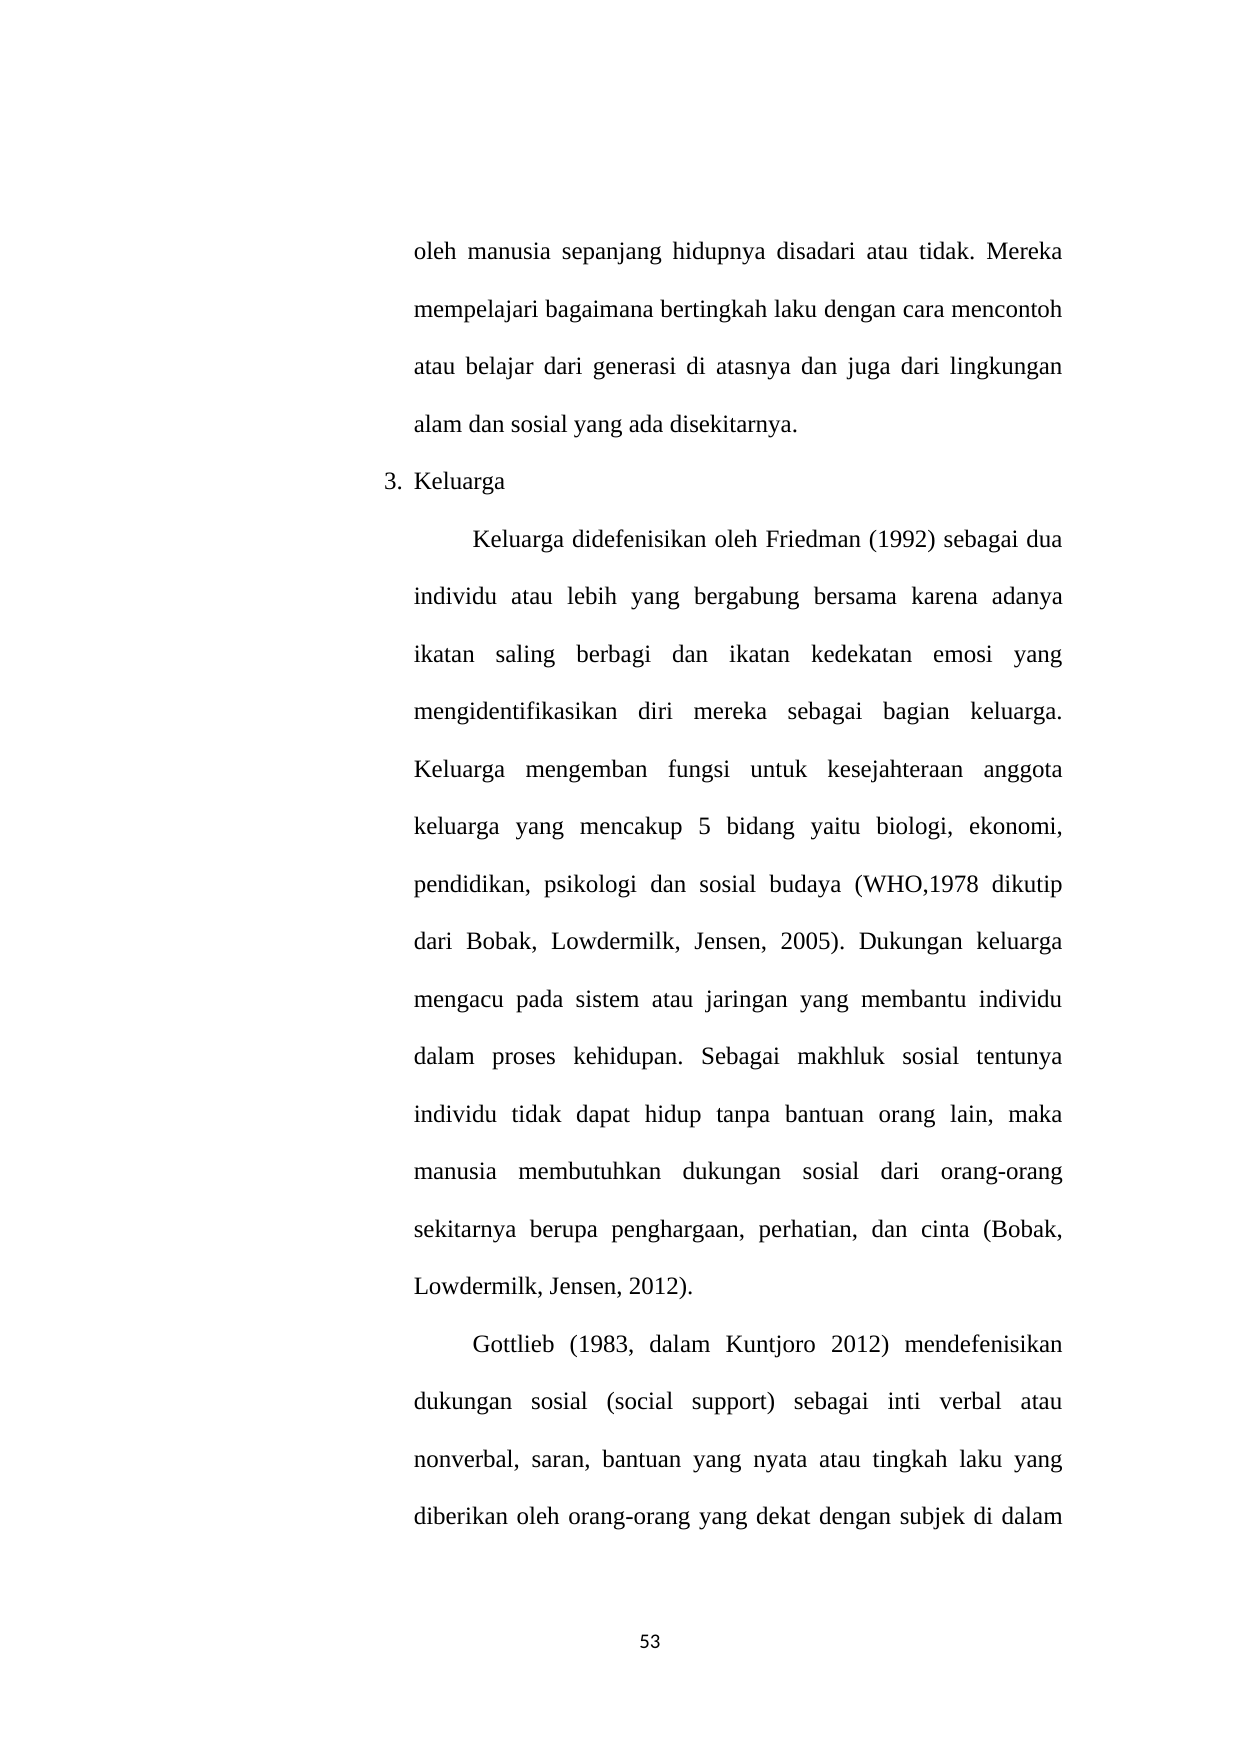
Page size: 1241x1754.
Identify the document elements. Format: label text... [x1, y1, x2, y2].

list Keluarga [384, 466, 1063, 495]
list Keluarga didefenisikan oleh Friedman (1992) sebagai dua individu atau lebih yang bergabung bersama karena adanya ikatan saling berbagi dan ikatan kedekatan emosi yang mengidentifikasikan diri mereka sebagai bagian keluarga. Keluarga mengemban fungsi untuk kesejahteraan anggota keluarga yang mencakup 5 bidang yaitu biologi, ekonomi, pendidikan, psikologi dan sosial budaya (WHO,1978 dikutip dari Bobak, Lowdermilk, Jensen, 2005). Dukungan keluarga mengacu pada sistem atau jaringan yang membantu individu dalam proses kehidupan. Sebagai makhluk sosial tentunya individu tidak dapat hidup tanpa bantuan orang lain, maka manusia membutuhkan dukungan sosial dari orang-orang sekitarnya berupa penghargaan, perhatian, dan cinta (Bobak, Lowdermilk, Jensen, 2012). [413, 524, 1063, 1300]
